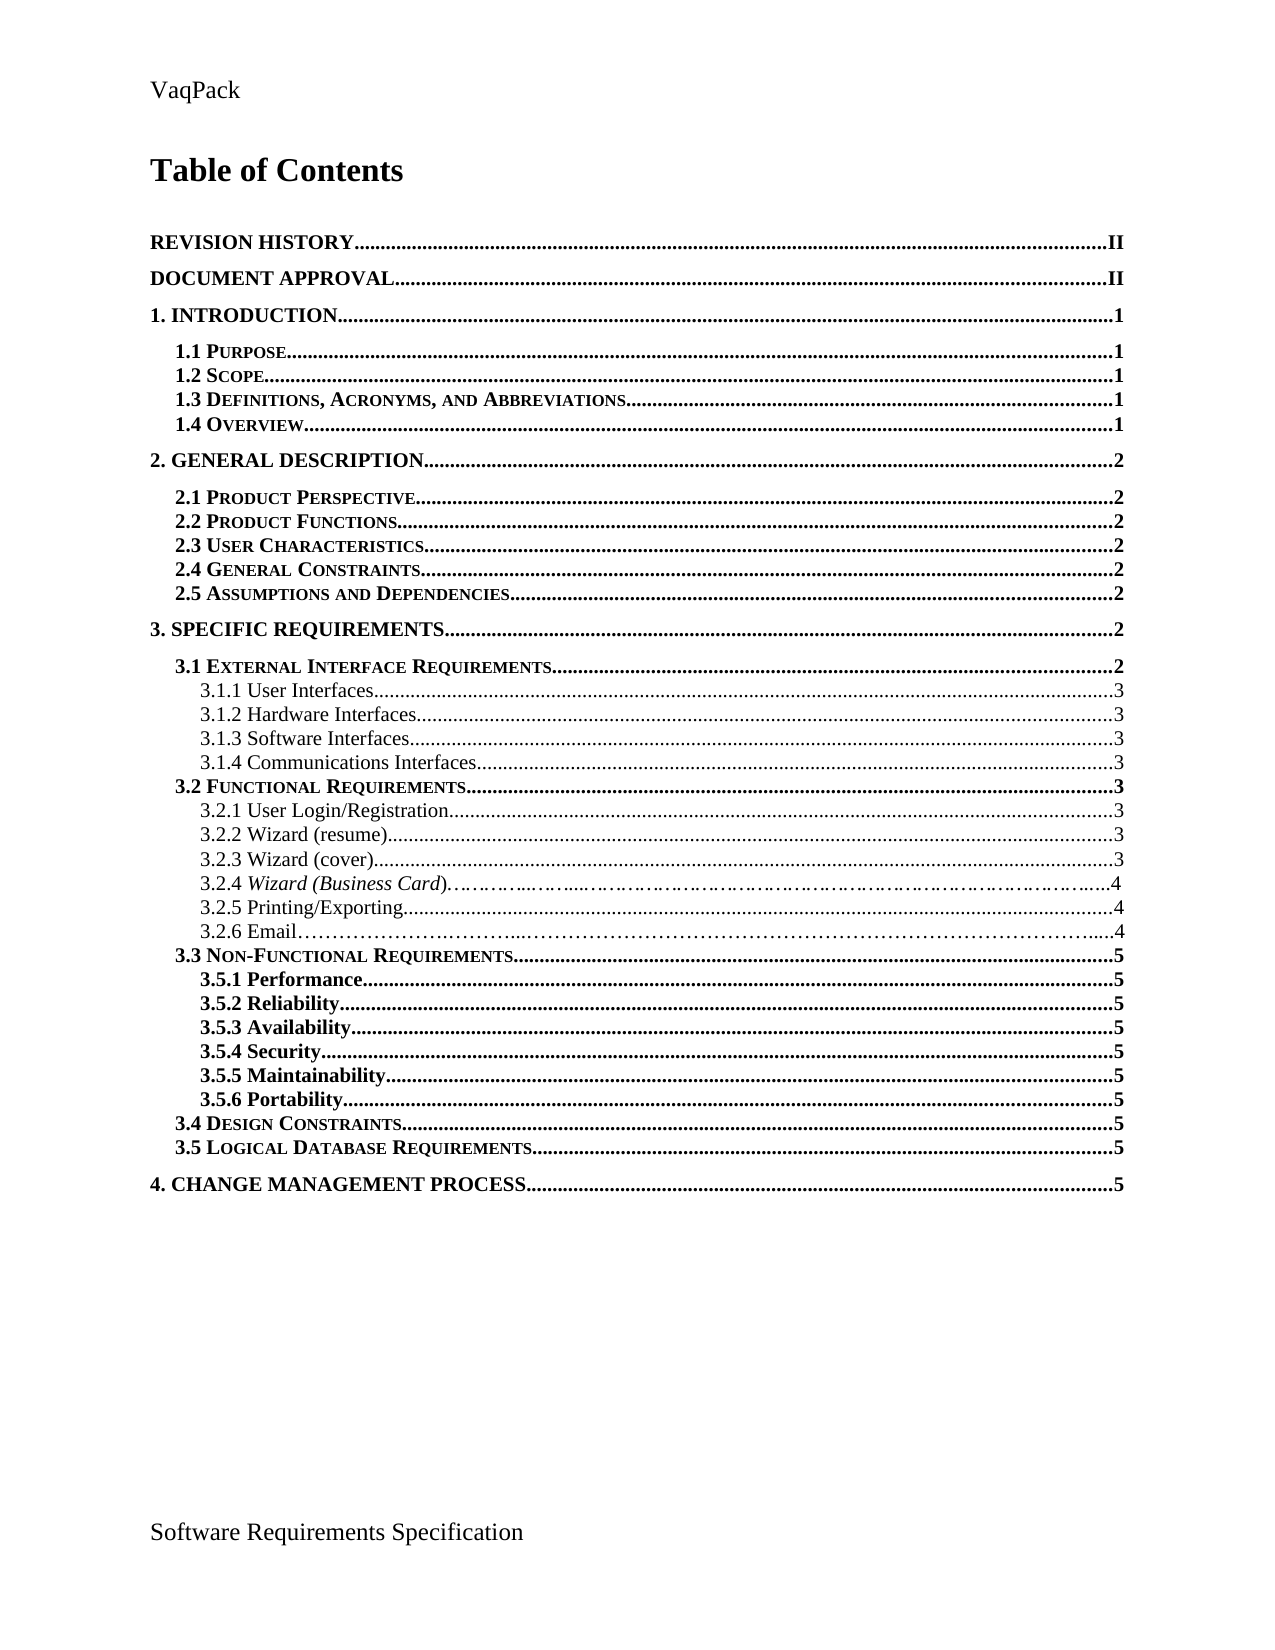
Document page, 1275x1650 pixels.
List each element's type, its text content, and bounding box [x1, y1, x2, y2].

text 3.3 Non-Functional Requirements 5 [175, 943, 1125, 967]
text 1.2 Scope 1 [175, 363, 1125, 387]
text 3.2 Functional Requirements 3 [175, 774, 1125, 798]
text Document Approval ii [150, 266, 1125, 290]
text 1. Introduction 1 [150, 303, 1125, 327]
text 3.5 Logical Database Requirements 5 [175, 1135, 1125, 1159]
text 3.5.3 Availability 5 [200, 1015, 1125, 1039]
text 3.2.2 Wizard (resume) 3 3.2.3 Wizard (cover) 3 [200, 822, 1125, 871]
text 3.4 Design Constraints 5 [175, 1111, 1125, 1135]
text 3.2.5 Printing/Exporting 4 [200, 894, 1125, 919]
text 2.3 User Characteristics 2 [175, 533, 1125, 557]
text 3.1 External Interface Requirements 2 [175, 654, 1125, 678]
text 3.2.1 User Login/Registration 3 [200, 798, 1125, 822]
text 3.5.1 Performance 5 [200, 967, 1125, 991]
text 2.2 Product Functions 2 [175, 509, 1125, 533]
text 3.2.4 Wizard (Business Card)…………..……...……………………………………………………………………….....4 [200, 871, 1125, 894]
text 1.4 Overview 1 [175, 411, 1125, 436]
text 3.1.4 Communications Interfaces 3 [200, 750, 1125, 774]
text 1.1 Purpose 1 [175, 339, 1125, 363]
text 3. Specific Requirements 2 [150, 617, 1125, 641]
text 2.5 Assumptions and Dependencies 2 [175, 581, 1125, 605]
text 2.1 Product Perspective 2 [175, 484, 1125, 509]
text Revision History ii [150, 229, 1125, 254]
text 4. Change Management Process 5 [150, 1172, 1125, 1196]
text 3.5.4 Security 5 [200, 1039, 1125, 1063]
text 3.5.6 Portability 5 [200, 1087, 1125, 1111]
text 3.1.3 Software Interfaces 3 [200, 726, 1125, 750]
text 3.5.2 Reliability 5 [200, 991, 1125, 1015]
text 3.1.1 User Interfaces 3 [200, 678, 1125, 702]
text 1.3 Definitions, Acronyms, and Abbreviations 1 [175, 387, 1125, 411]
text 2.4 General Constraints 2 [175, 557, 1125, 581]
text 3.5.5 Maintainability 5 [200, 1063, 1125, 1087]
text 2. General Description 2 [150, 448, 1125, 472]
text 3.2.6 Email………………….………...……………………………………………………………………….....4 [150, 919, 1125, 943]
text Table of Contents [150, 150, 1125, 188]
text 3.1.2 Hardware Interfaces 3 [200, 702, 1125, 726]
